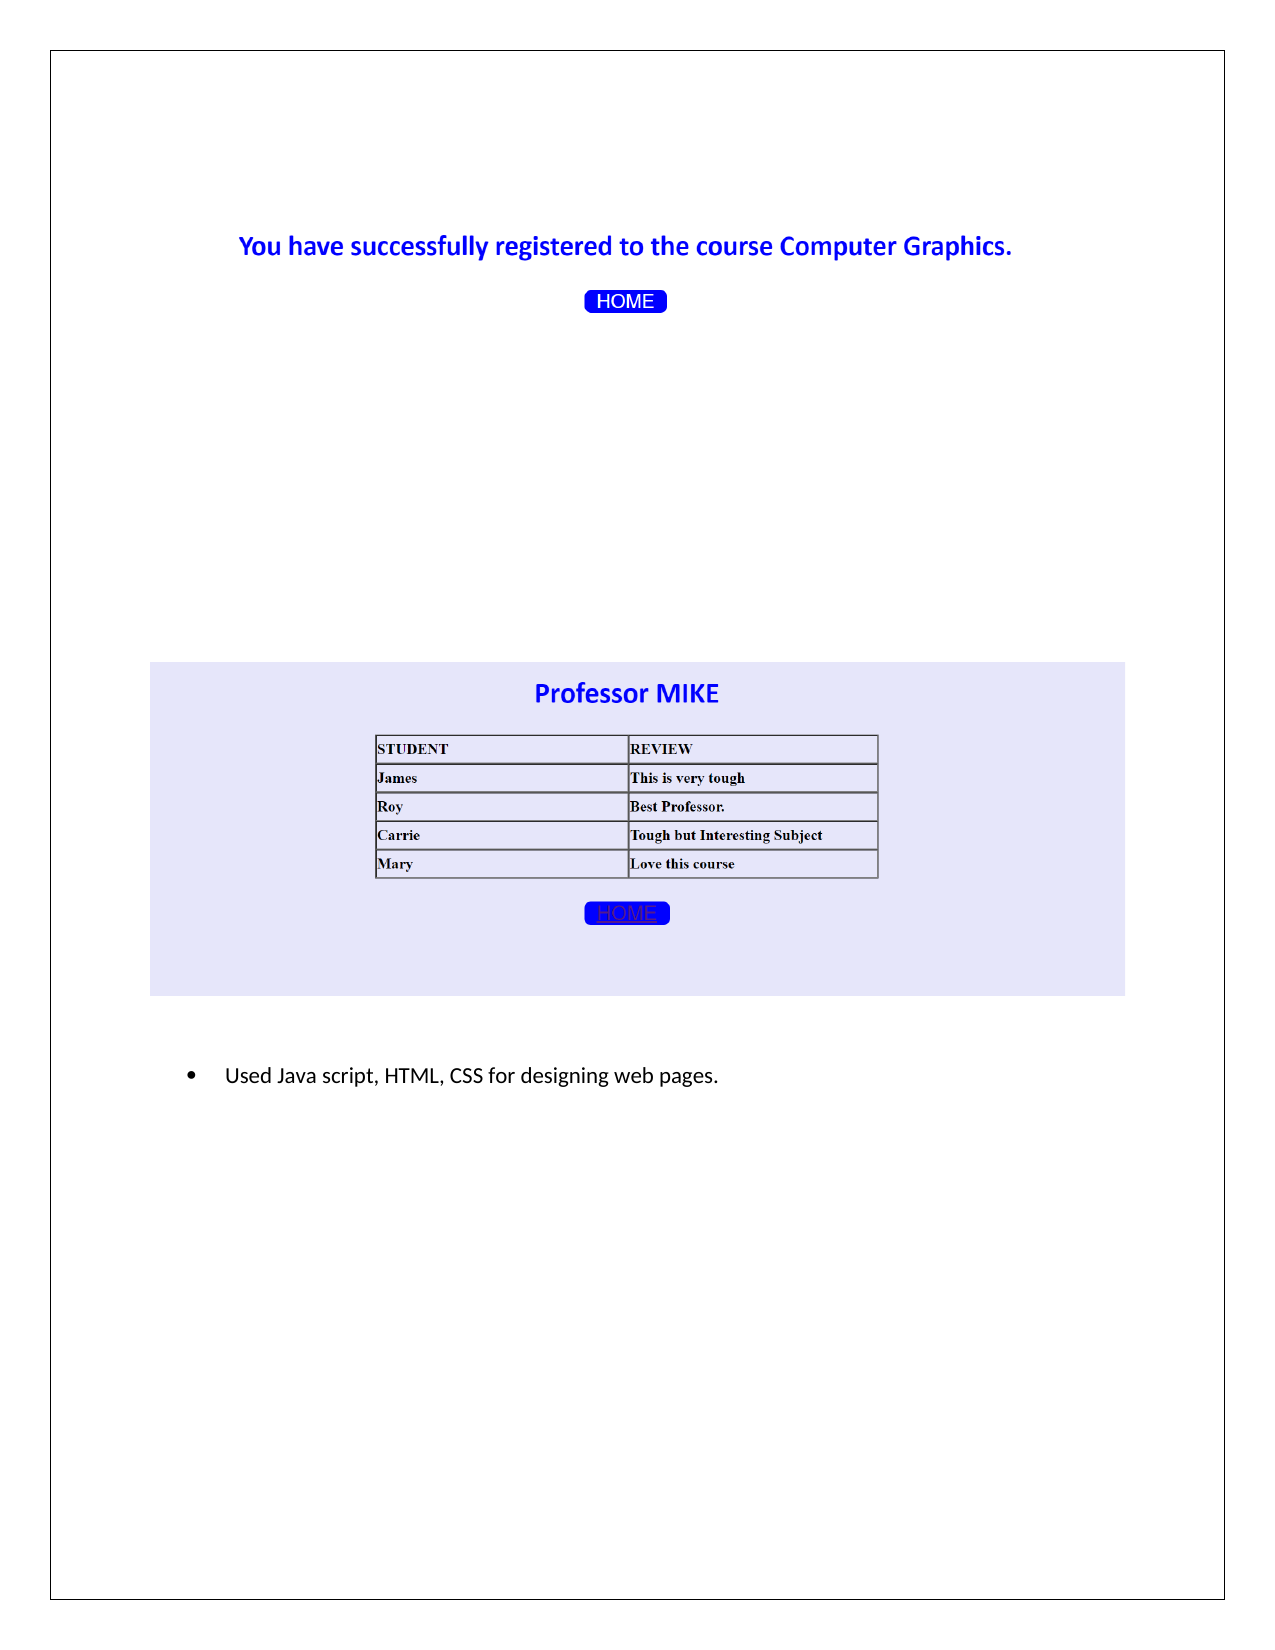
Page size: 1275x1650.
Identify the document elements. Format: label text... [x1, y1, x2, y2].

list Used Java script, HTML, CSS for designing web pages. [187, 1061, 1125, 1089]
picture [150, 662, 1125, 996]
picture [150, 150, 1125, 550]
